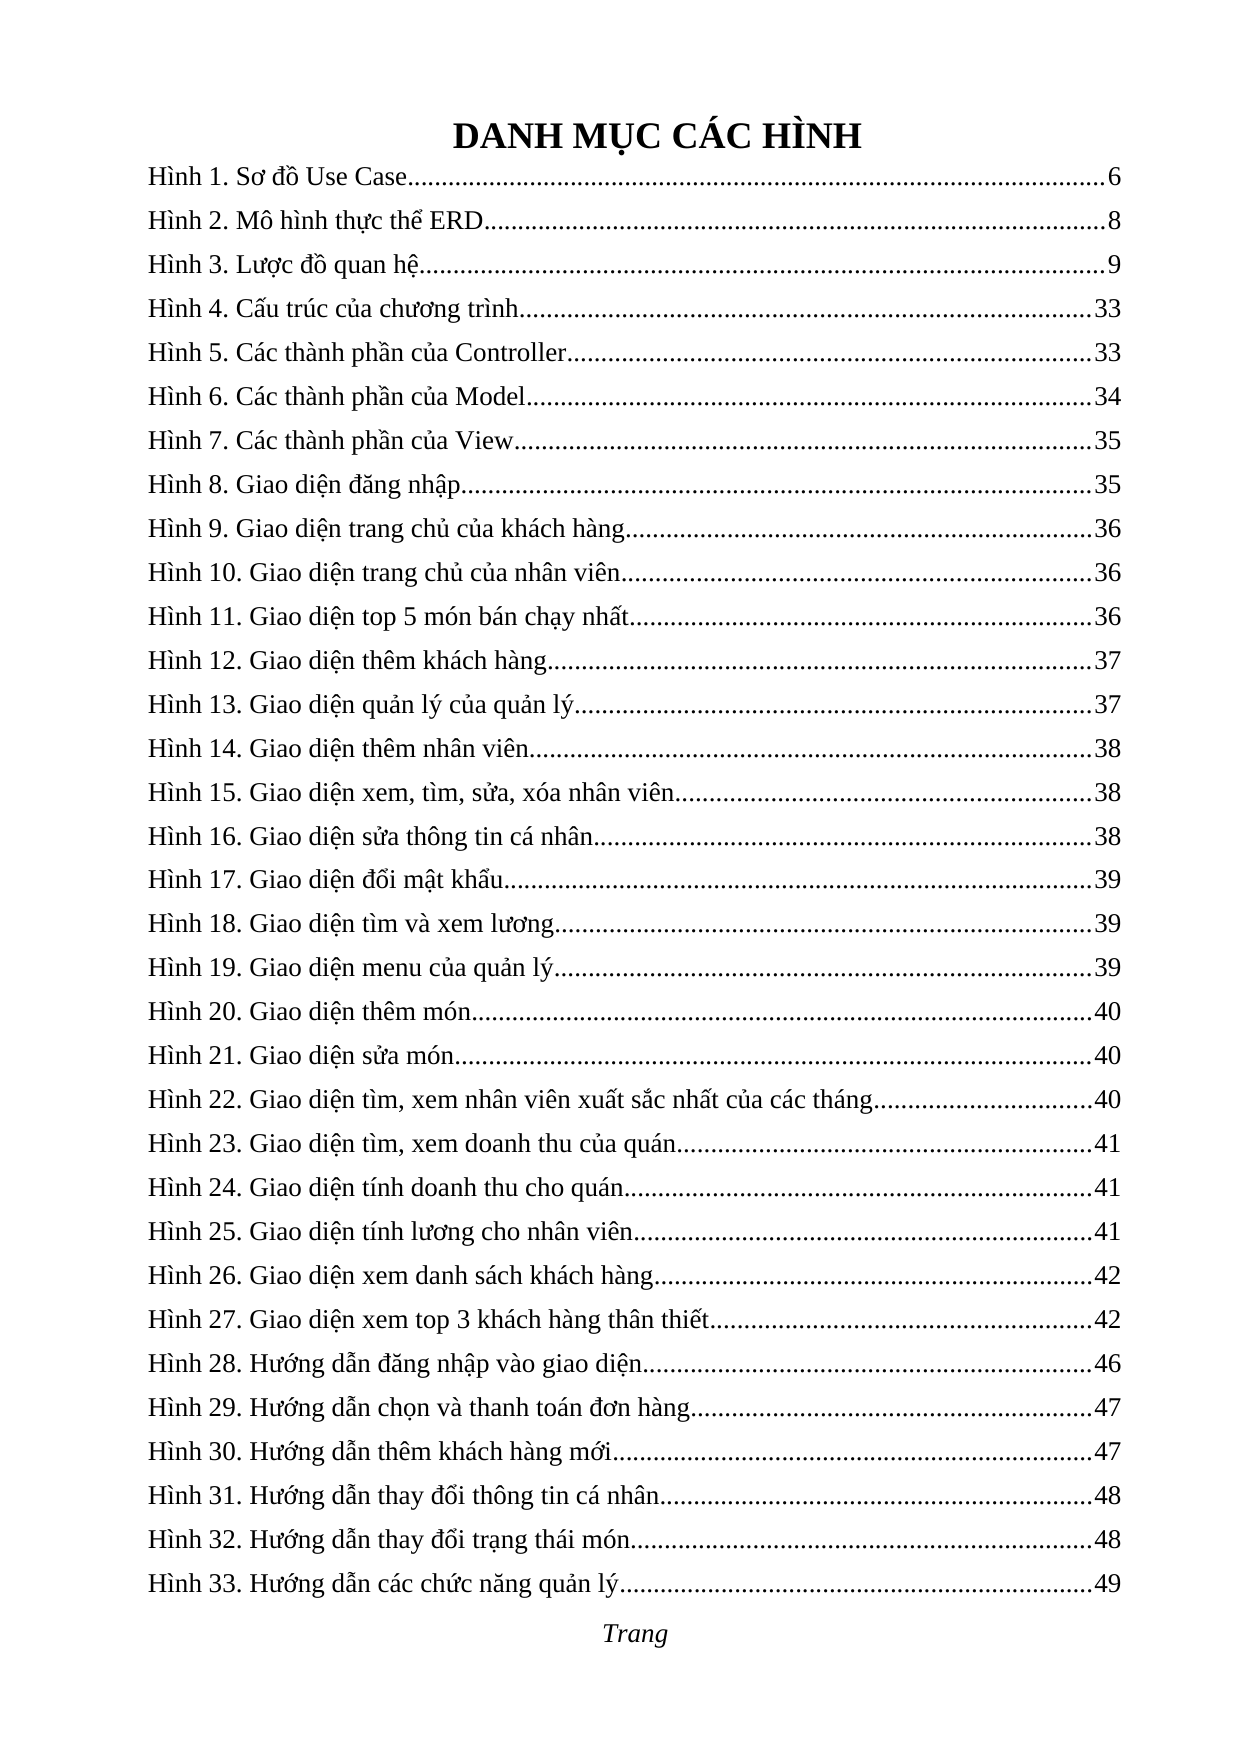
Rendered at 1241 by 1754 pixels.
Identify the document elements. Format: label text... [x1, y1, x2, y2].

text Hình 24. Giao diện tính doanh thu cho quán 41 [148, 1171, 1122, 1202]
text Hình 20. Giao diện thêm món 40 [148, 995, 1122, 1027]
text Hình 13. Giao diện quản lý của quản lý 37 [148, 688, 1122, 719]
text Hình 25. Giao diện tính lương cho nhân viên 41 [148, 1215, 1122, 1246]
subtitle DANH MỤC CÁC HÌNH [148, 114, 1122, 157]
text Hình 1. Sơ đồ Use Case 6 [148, 160, 1122, 191]
text Hình 19. Giao diện menu của quản lý 39 [148, 951, 1122, 983]
text Hình 21. Giao diện sửa món 40 [148, 1039, 1122, 1071]
text Hình 15. Giao diện xem, tìm, sửa, xóa nhân viên 38 [148, 776, 1122, 807]
text Hình 29. Hướng dẫn chọn và thanh toán đơn hàng 47 [148, 1391, 1122, 1422]
text Hình 10. Giao diện trang chủ của nhân viên 36 [148, 556, 1122, 587]
text Hình 6. Các thành phần của Model 34 [148, 380, 1122, 411]
text Hình 2. Mô hình thực thể ERD 8 [148, 204, 1122, 235]
text Hình 17. Giao diện đổi mật khẩu 39 [148, 863, 1122, 895]
text Hình 32. Hướng dẫn thay đổi trạng thái món 48 [148, 1523, 1122, 1554]
text Hình 33. Hướng dẫn các chức năng quản lý 49 [148, 1567, 1122, 1598]
text Hình 7. Các thành phần của View 35 [148, 424, 1122, 455]
text Hình 3. Lược đồ quan hệ 9 [148, 248, 1122, 279]
text Hình 26. Giao diện xem danh sách khách hàng 42 [148, 1259, 1122, 1290]
text Hình 12. Giao diện thêm khách hàng 37 [148, 644, 1122, 675]
text Hình 11. Giao diện top 5 món bán chạy nhất 36 [148, 600, 1122, 631]
text Hình 28. Hướng dẫn đăng nhập vào giao diện 46 [148, 1347, 1122, 1378]
text Hình 23. Giao diện tìm, xem doanh thu của quán 41 [148, 1127, 1122, 1158]
text Hình 14. Giao diện thêm nhân viên 38 [148, 732, 1122, 763]
text Hình 31. Hướng dẫn thay đổi thông tin cá nhân 48 [148, 1479, 1122, 1510]
text Hình 22. Giao diện tìm, xem nhân viên xuất sắc nhất của các tháng 40 [148, 1083, 1122, 1114]
text Hình 8. Giao diện đăng nhập 35 [148, 468, 1122, 499]
text Hình 18. Giao diện tìm và xem lương 39 [148, 907, 1122, 939]
text Hình 16. Giao diện sửa thông tin cá nhân 38 [148, 819, 1122, 851]
text Hình 5. Các thành phần của Controller 33 [148, 336, 1122, 367]
text Hình 30. Hướng dẫn thêm khách hàng mới 47 [148, 1435, 1122, 1466]
text Hình 9. Giao diện trang chủ của khách hàng 36 [148, 512, 1122, 543]
text Hình 27. Giao diện xem top 3 khách hàng thân thiết 42 [148, 1303, 1122, 1334]
text Hình 4. Cấu trúc của chương trình 33 [148, 292, 1122, 323]
